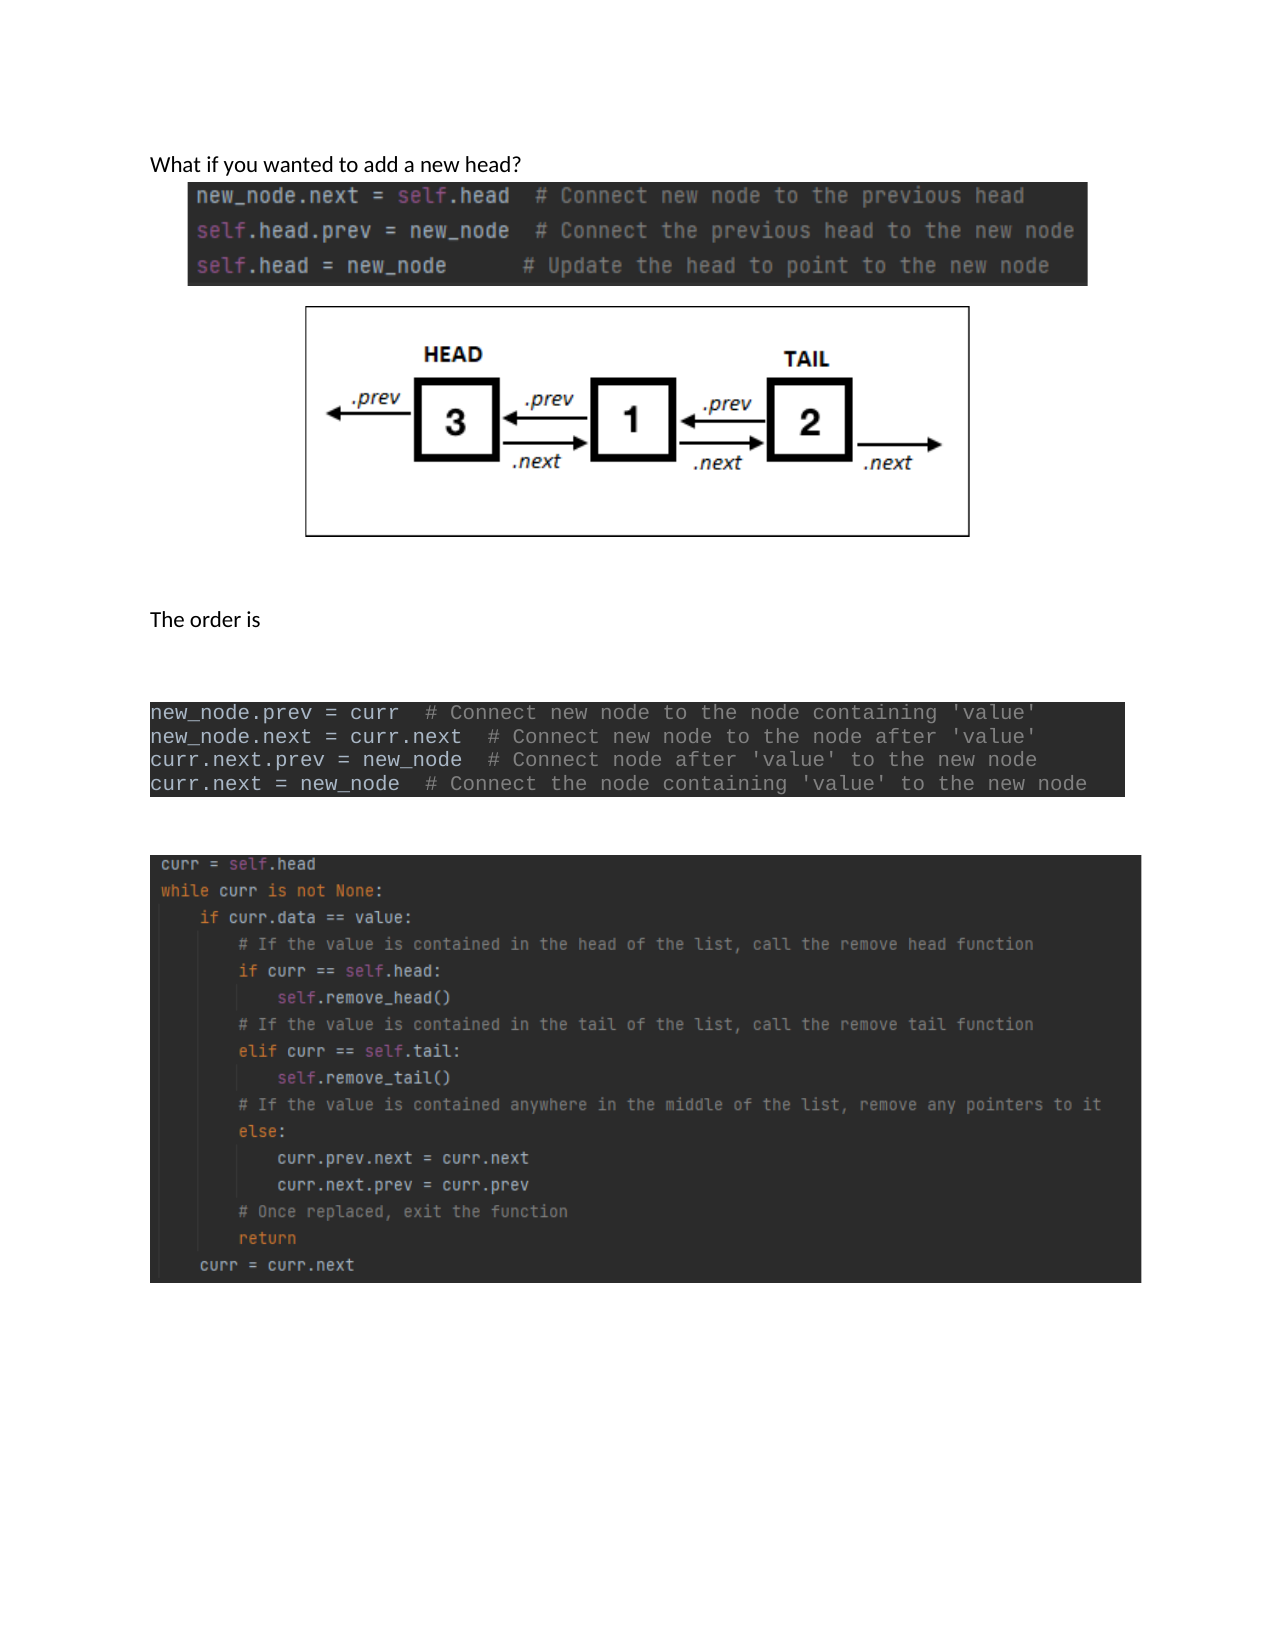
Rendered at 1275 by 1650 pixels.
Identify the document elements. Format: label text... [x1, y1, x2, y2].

text new_node.prev = curr # Connect new node to the node containing 'value' new_node.next = curr.next # Connect new node to the node after 'value' curr.next.prev = new_node # Connect node after 'value' to the new node curr.next = new_node # Connect the node containing 'value' to the new node [150, 702, 1125, 797]
picture [150, 855, 1142, 1283]
text What if you wanted to add a new head? [150, 150, 1125, 178]
text The order is [150, 606, 1125, 634]
picture [187, 182, 1088, 286]
picture [305, 306, 970, 537]
